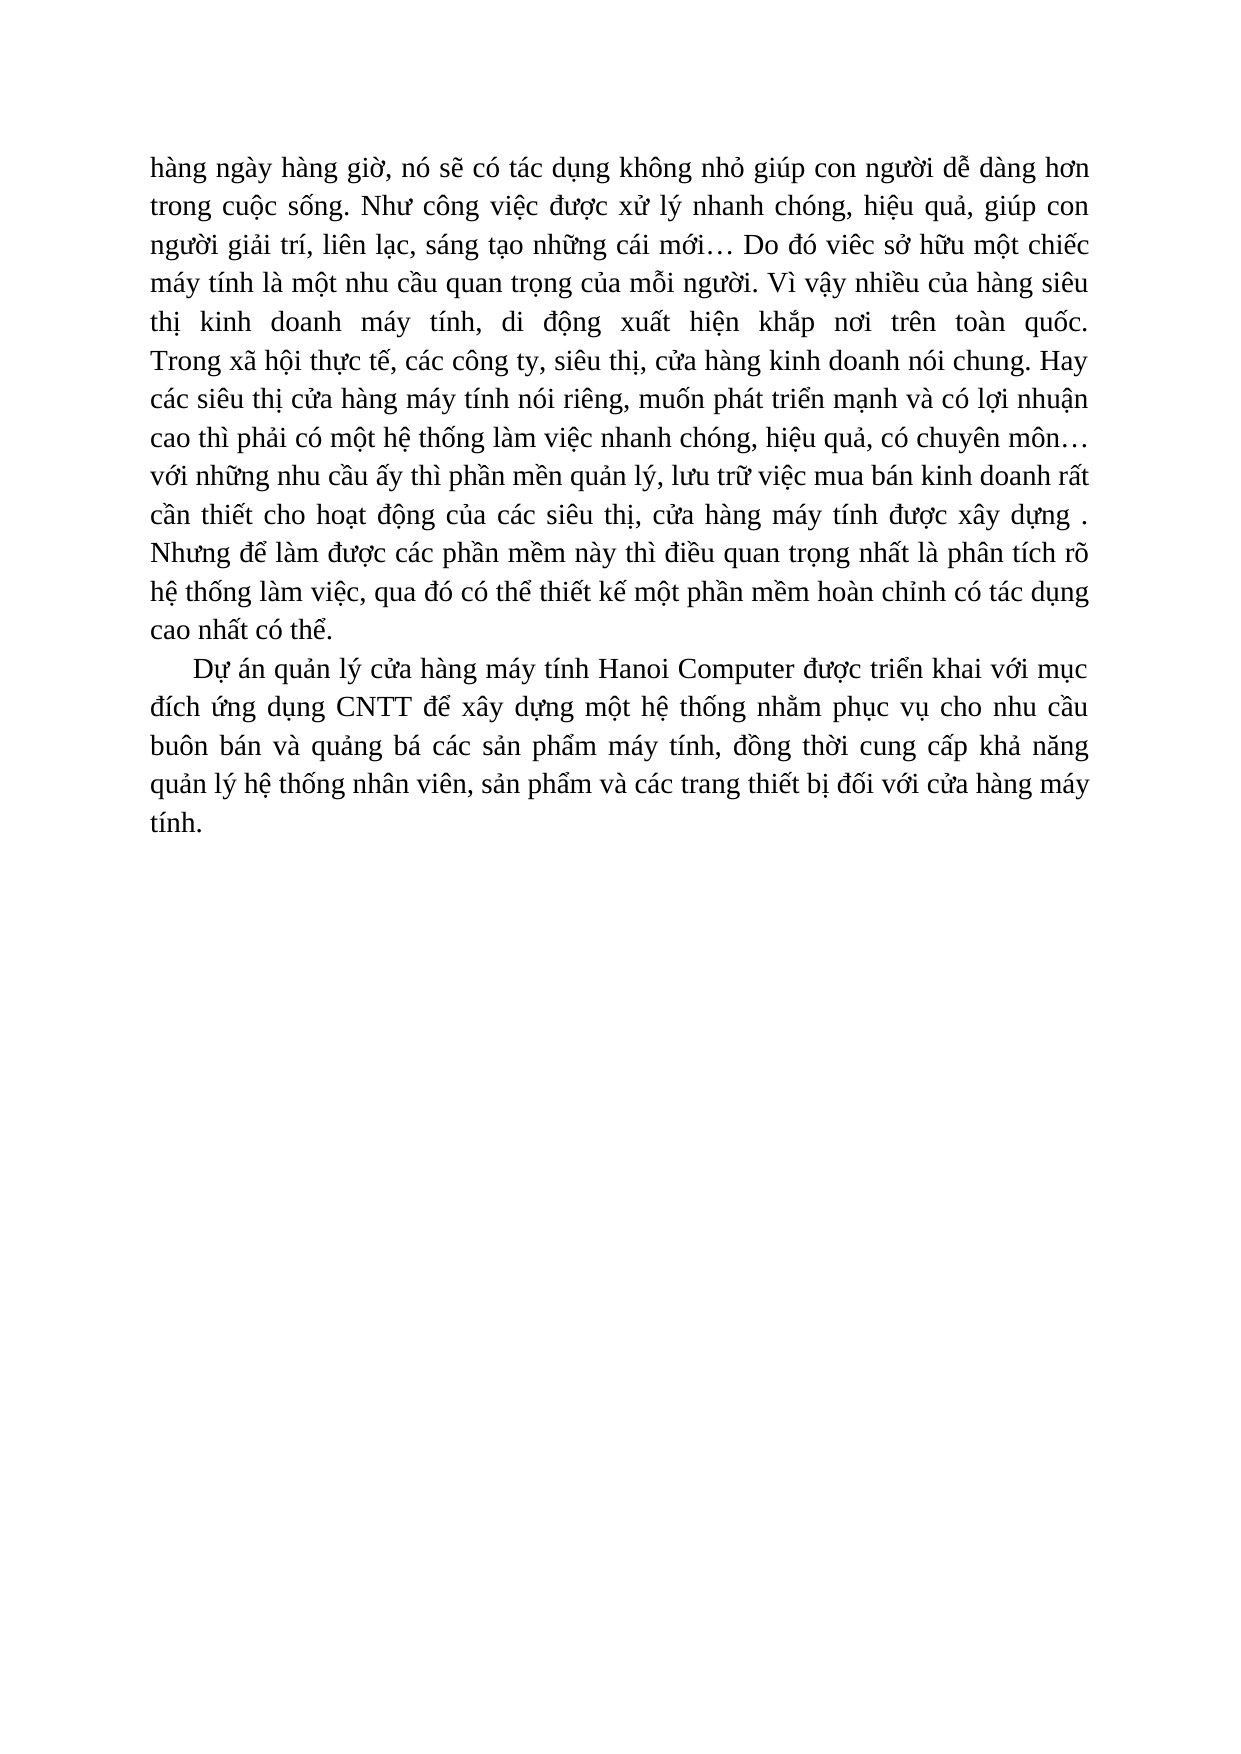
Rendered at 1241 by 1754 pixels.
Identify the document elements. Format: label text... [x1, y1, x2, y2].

text Dự án quản lý cửa hàng máy tính Hanoi Computer được triển khai với mục đích ứng dụng CNTT để xây dựng một hệ thống nhằm phục vụ cho nhu cầu buôn bán và quảng bá các sản phẩm máy tính, đồng thời cung cấp khả năng quản lý hệ thống nhân viên, sản phẩm và các trang thiết bị đối với cửa hàng máy tính. [150, 651, 1090, 839]
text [150, 150, 1090, 646]
